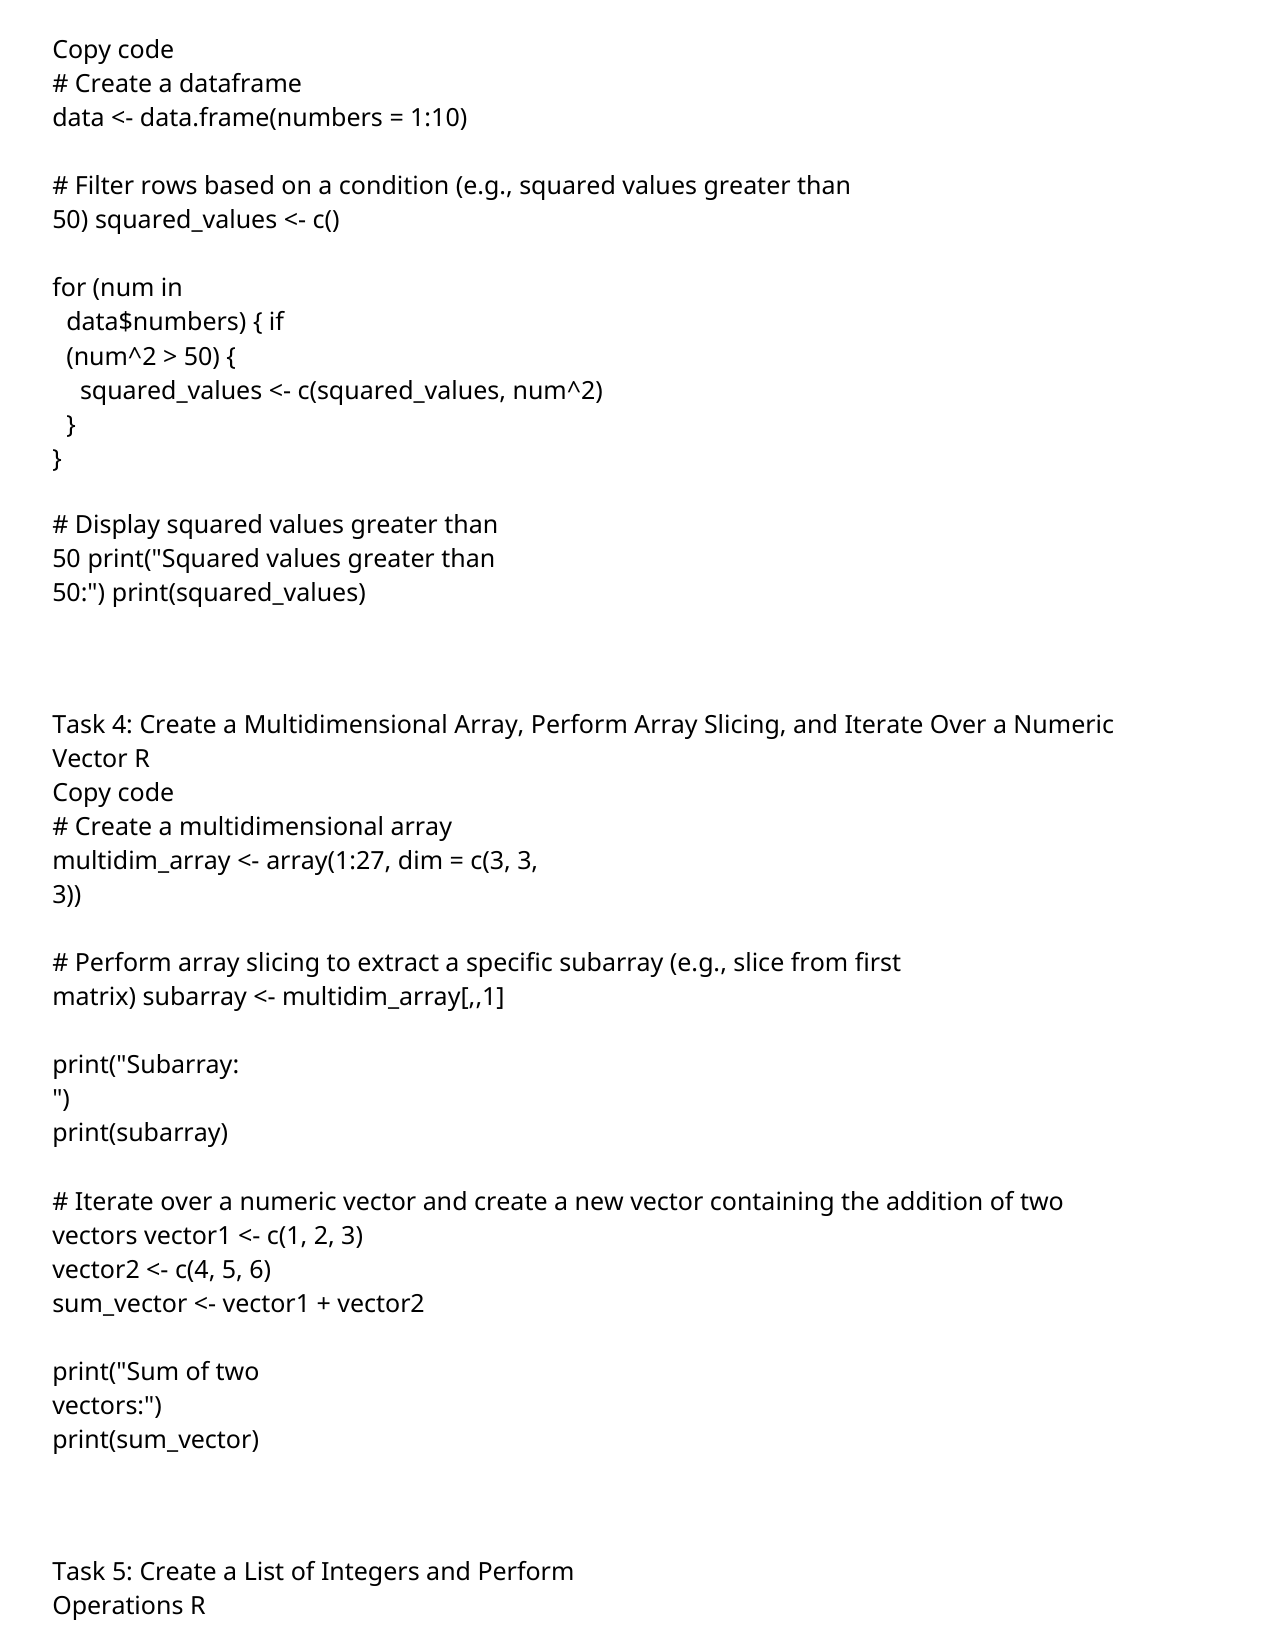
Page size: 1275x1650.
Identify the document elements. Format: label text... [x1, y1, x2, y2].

text Copy code [52, 32, 1231, 66]
text # Filter rows based on a condition (e.g., squared values greater than 50) squared_values <- c() [52, 168, 853, 236]
text Copy code [52, 774, 1231, 808]
text Task 5: Create a List of Integers and Perform Operations R [52, 1553, 684, 1621]
text print("Sum of two vectors:") print(sum_vector) [52, 1353, 357, 1456]
text } [52, 440, 1231, 474]
text vector2 <- c(4, 5, 6) [52, 1251, 1231, 1286]
text # Display squared values greater than 50 print("Squared values greater than 50:") print(squared_values) [52, 506, 510, 609]
text squared_values <- c(squared_values, num^2) [80, 372, 1231, 406]
text Task 4: Create a Multidimensional Array, Perform Array Slicing, and Iterate Over a Numeric Vector R [52, 706, 1143, 774]
text sum_vector <- vector1 + vector2 [52, 1286, 1231, 1319]
text # Create a multidimensional array multidim_array <- array(1:27, dim = c(3, 3, 3)) [52, 808, 557, 911]
text print("Subarray:") print(subarray) [52, 1047, 246, 1149]
text # Iterate over a numeric vector and create a new vector containing the addition of two vectors vector1 <- c(1, 2, 3) [52, 1183, 1085, 1251]
text # Perform array slicing to extract a specific subarray (e.g., slice from first matrix) subarray <- multidim_array[,,1] [52, 945, 938, 1013]
text data <- data.frame(numbers = 1:10) [52, 100, 1231, 134]
text for (num in data$numbers) { if (num^2 > 50) { [52, 270, 364, 372]
text } [66, 406, 1231, 440]
text # Create a dataframe [52, 66, 1231, 100]
